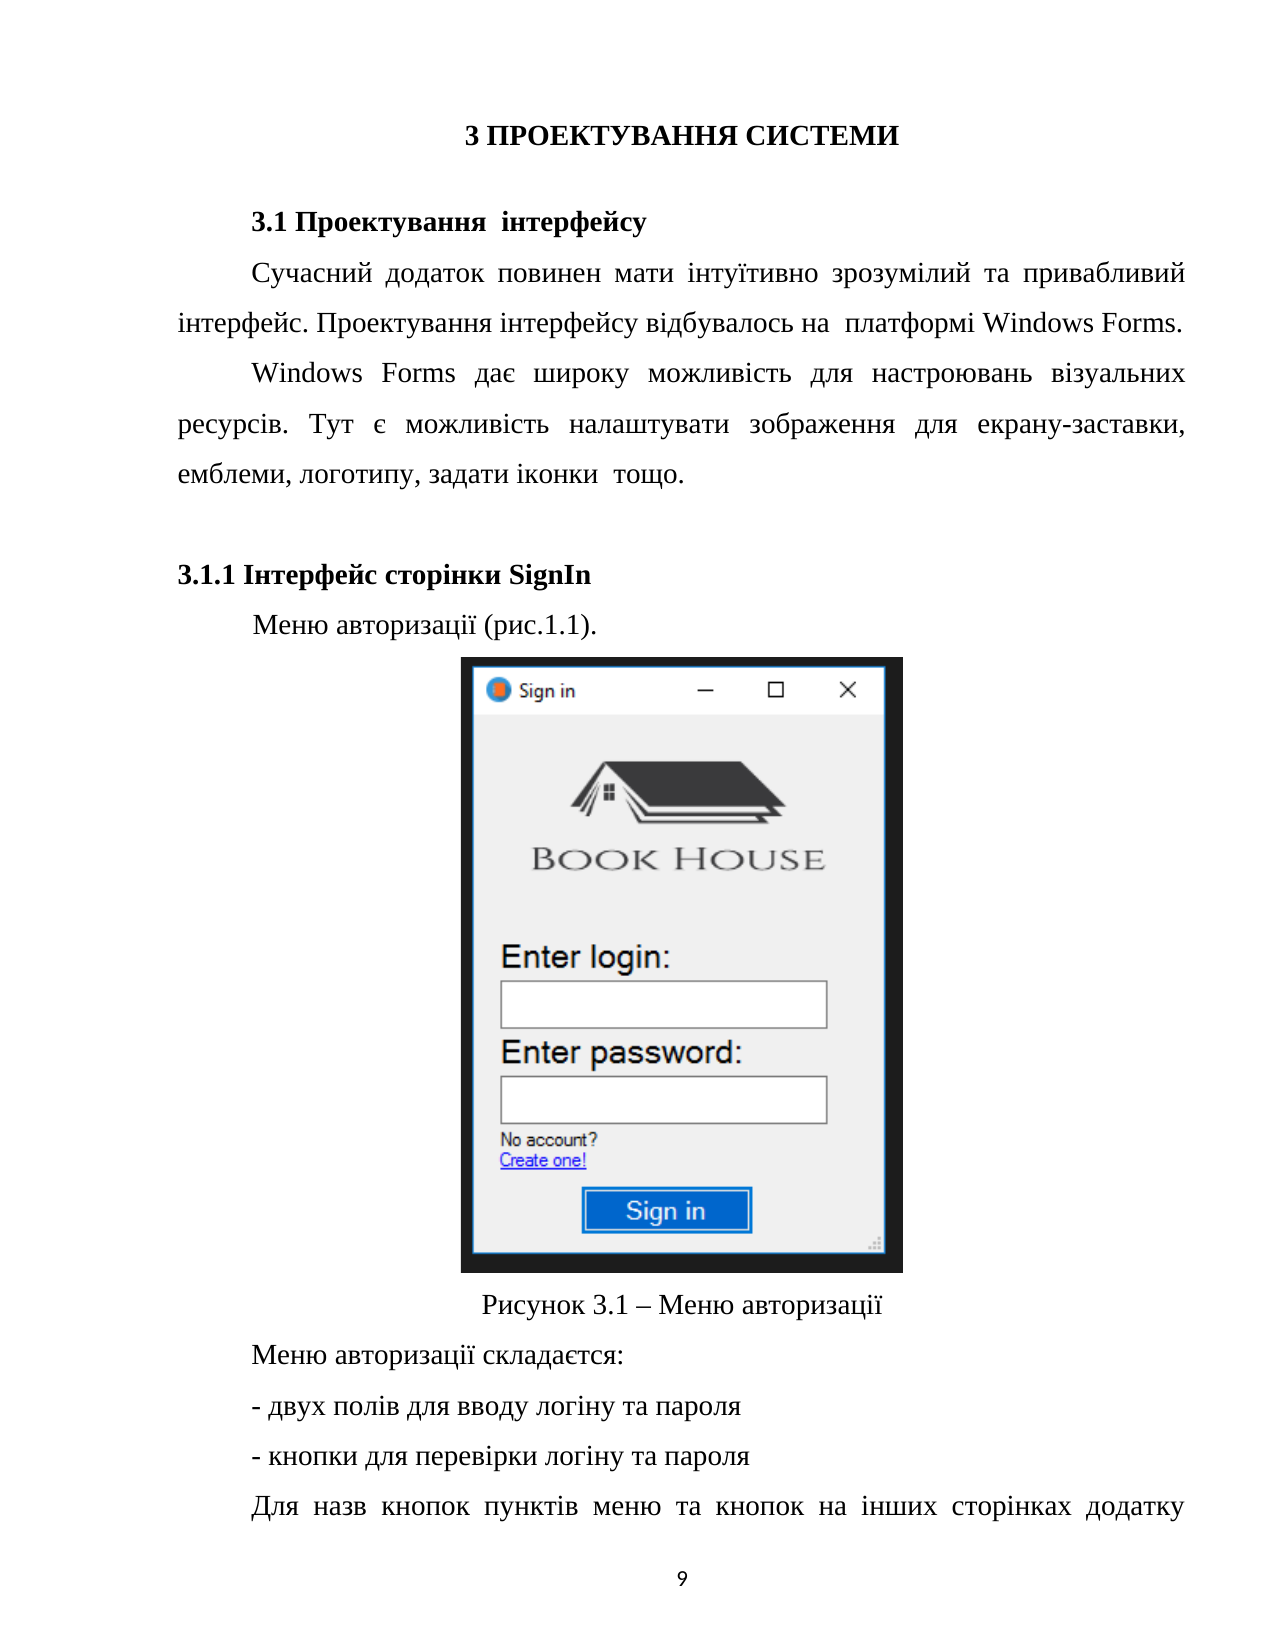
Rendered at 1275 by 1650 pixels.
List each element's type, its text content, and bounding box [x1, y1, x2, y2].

list Меню авторизації складаєтся: [177, 1337, 1186, 1371]
list Рисунок 3.1 – Меню авторизації [177, 1287, 1186, 1321]
list Windows Forms дає широку можливість для настроювань візуальних ресурсів. Тут є можливість налаштувати зображення для екрану-заставки, емблеми, логотипу, задати іконки тощо. [177, 356, 1186, 490]
text 3.1 Проектування інтерфейсу [251, 204, 1186, 238]
picture [460, 657, 903, 1273]
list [177, 1488, 1186, 1522]
list - кнопки для перевірки логіну та пароля [177, 1438, 1186, 1471]
list - двух полів для вводу логіну та пароля [177, 1388, 1186, 1421]
list 3.1.1 Інтерфейс сторінки SignIn [177, 557, 1186, 590]
list Сучасний додаток повинен мати інтуїтивно зрозумілий та привабливий інтерфейс. Проектування інтерфейсу відбувалось на платформі Windows Forms. [177, 255, 1186, 339]
list Меню авторизації (рис.1.1). [177, 607, 1186, 641]
text 3 ПРОЕКТУВАННЯ СИСТЕМИ [177, 118, 1186, 152]
